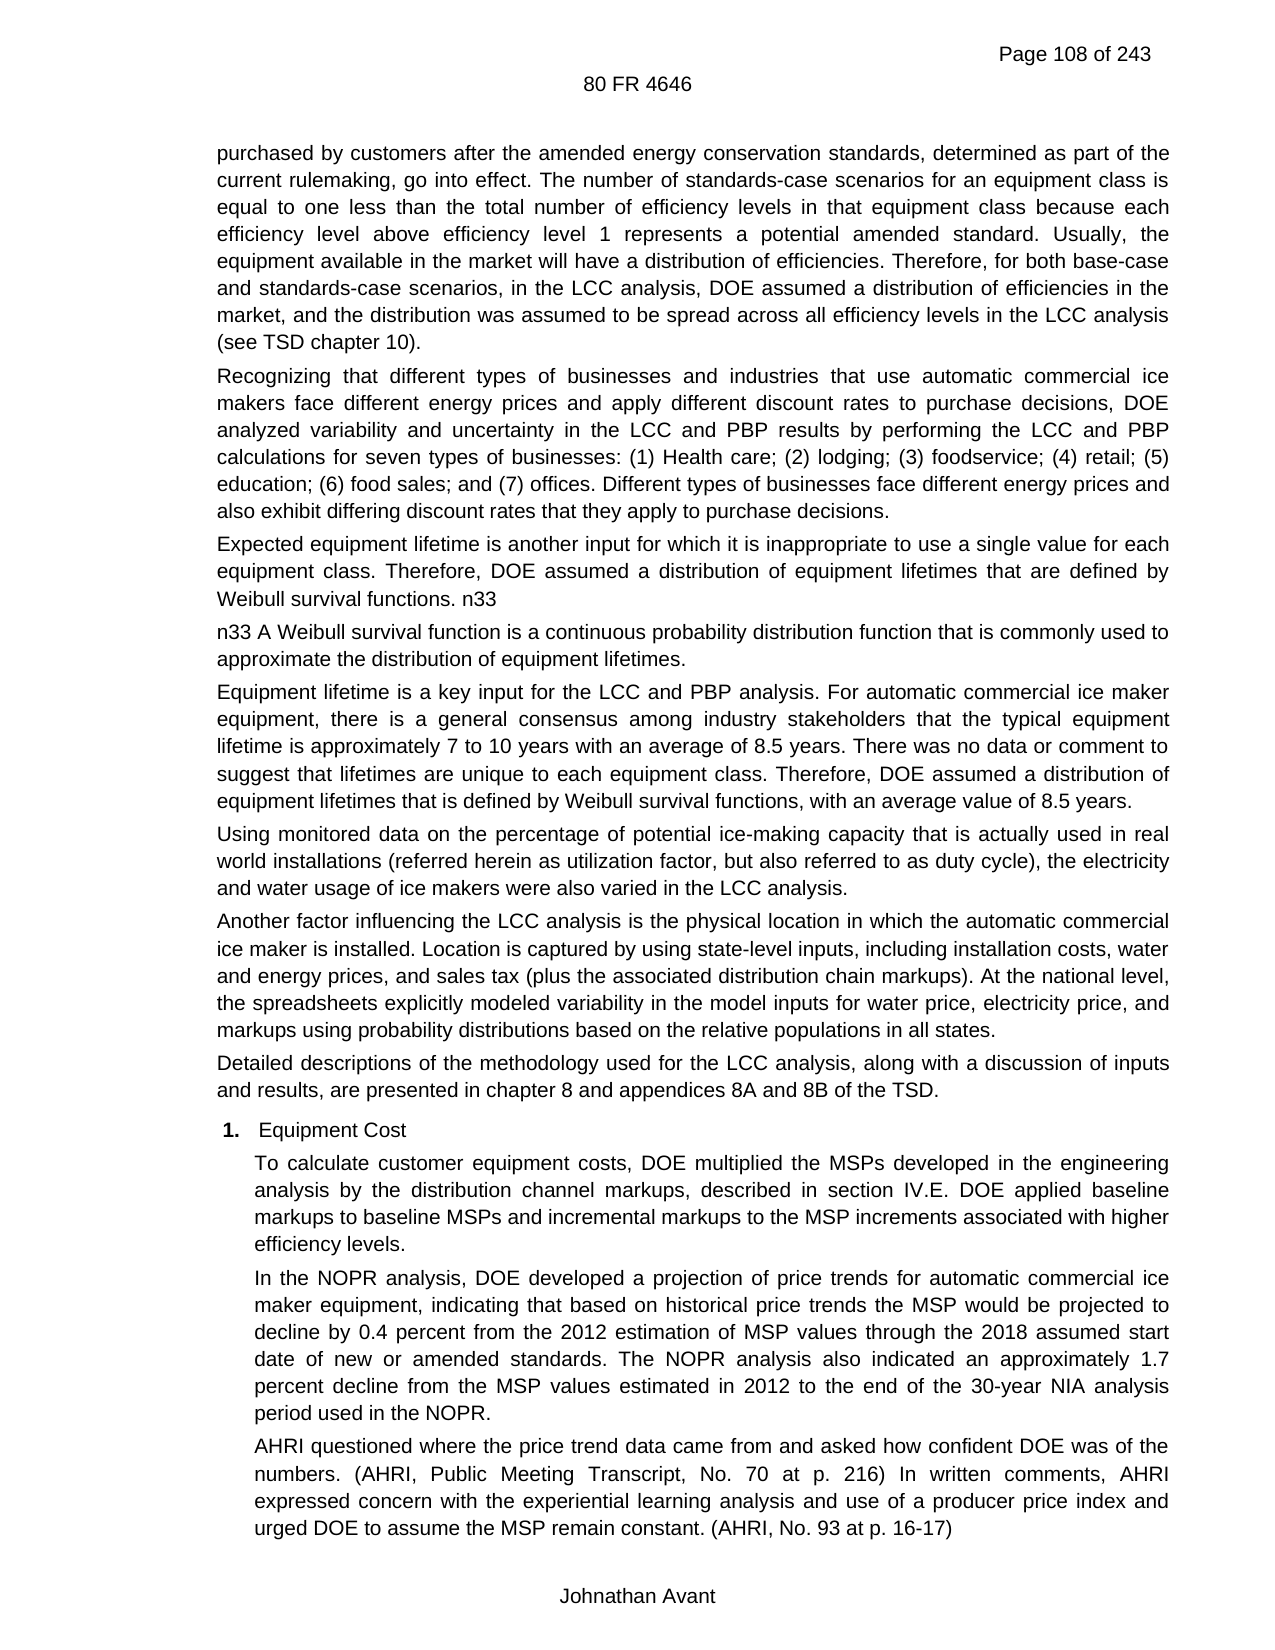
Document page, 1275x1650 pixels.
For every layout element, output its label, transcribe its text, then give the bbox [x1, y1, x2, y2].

text To calculate customer equipment costs, DOE multiplied the MSPs developed in the engineering analysis by the distribution channel markups, described in section IV.E. DOE applied baseline markups to baseline MSPs and incremental markups to the MSP increments associated with higher efficiency levels. [254, 1148, 1171, 1256]
list Equipment Cost [217, 1114, 1171, 1142]
text Detailed descriptions of the methodology used for the LCC analysis, along with a discussion of inputs and results, are presented in chapter 8 and appendices 8A and 8B of the TSD. [217, 1048, 1171, 1102]
text Equipment lifetime is a key input for the LCC and PBP analysis. For automatic commercial ice maker equipment, there is a general consensus among industry stakeholders that the typical equipment lifetime is approximately 7 to 10 years with an average of 8.5 years. There was no data or comment to suggest that lifetimes are unique to each equipment class. Therefore, DOE assumed a distribution of equipment lifetimes that is defined by Weibull survival functions, with an average value of 8.5 years. [217, 677, 1171, 812]
text Using monitored data on the percentage of potential ice-making capacity that is actually used in real world installations (referred herein as utilization factor, but also referred to as duty cycle), the electricity and water usage of ice makers were also varied in the LCC analysis. [217, 819, 1171, 900]
text Expected equipment lifetime is another input for which it is inappropriate to use a single value for each equipment class. Therefore, DOE assumed a distribution of equipment lifetimes that are defined by Weibull survival functions. n33 [217, 529, 1171, 610]
text Recognizing that different types of businesses and industries that use automatic commercial ice makers face different energy prices and apply different discount rates to purchase decisions, DOE analyzed variability and uncertainty in the LCC and PBP results by performing the LCC and PBP calculations for seven types of businesses: (1) Health care; (2) lodging; (3) foodservice; (4) retail; (5) education; (6) food sales; and (7) offices. Different types of businesses face different energy prices and also exhibit differing discount rates that they apply to purchase decisions. [217, 360, 1171, 523]
text In the NOPR analysis, DOE developed a projection of price trends for automatic commercial ice maker equipment, indicating that based on historical price trends the MSP would be projected to decline by 0.4 percent from the 2012 estimation of MSP values through the 2018 assumed start date of new or amended standards. The NOPR analysis also indicated an approximately 1.7 percent decline from the MSP values estimated in 2012 to the end of the 30-year NIA analysis period used in the NOPR. [254, 1262, 1171, 1425]
text Another factor influencing the LCC analysis is the physical location in which the automatic commercial ice maker is installed. Location is captured by using state-level inputs, including installation costs, water and energy prices, and sales tax (plus the associated distribution chain markups). At the national level, the spreadsheets explicitly modeled variability in the model inputs for water price, electricity price, and markups using probability distributions based on the relative populations in all states. [217, 906, 1171, 1042]
text AHRI questioned where the price trend data came from and asked how confident DOE was of the numbers. (AHRI, Public Meeting Transcript, No. 70 at p. 216) In written comments, AHRI expressed concern with the experiential learning analysis and use of a producer price index and urged DOE to assume the MSP remain constant. (AHRI, No. 93 at p. 16-17) [254, 1431, 1171, 1539]
text n33 A Weibull survival function is a continuous probability distribution function that is commonly used to approximate the distribution of equipment lifetimes. [217, 617, 1171, 671]
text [217, 137, 1171, 354]
